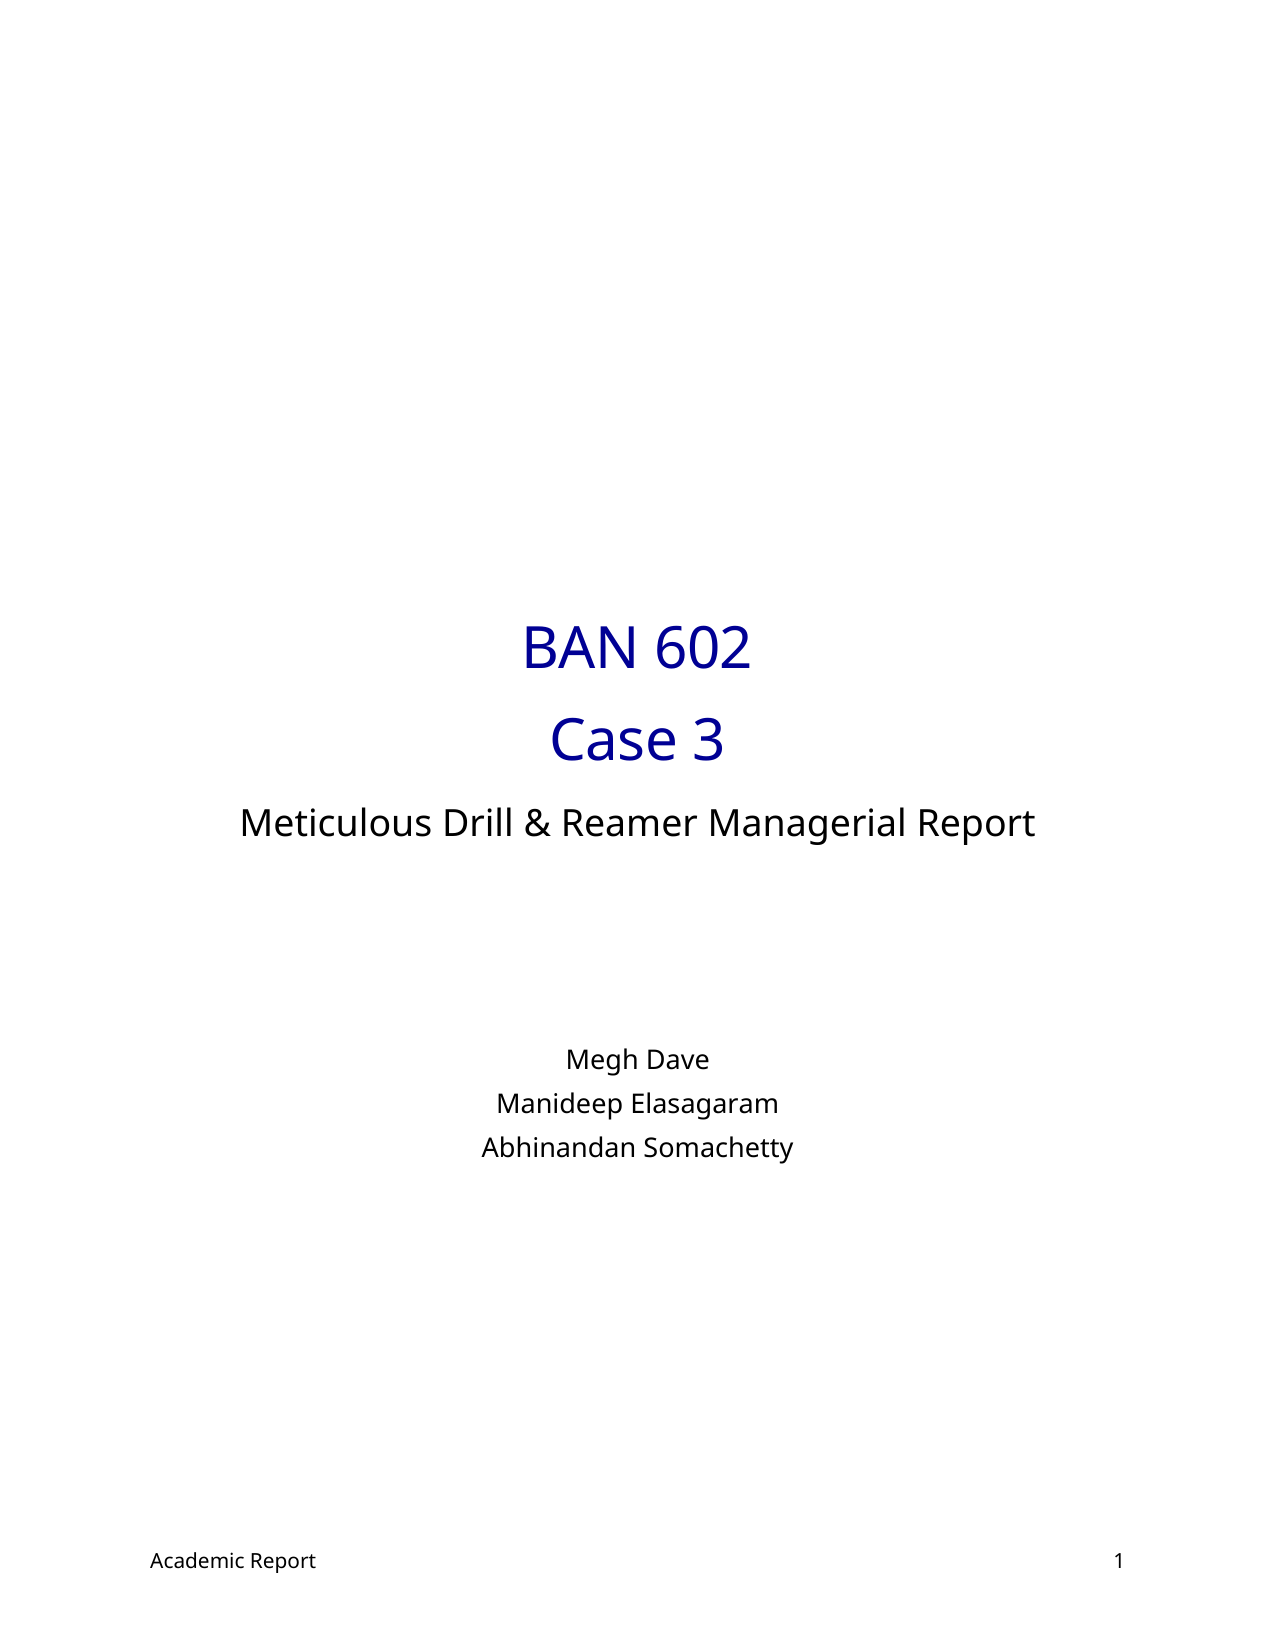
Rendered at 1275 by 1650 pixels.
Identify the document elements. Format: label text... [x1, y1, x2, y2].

title BAN 602 [150, 611, 1125, 683]
text Abhinandan Somachetty [150, 1129, 1125, 1166]
title Case 3 [150, 704, 1125, 775]
subtitle Meticulous Drill & Reamer Managerial Report [150, 796, 1125, 847]
text Manideep Elasagaram [150, 1084, 1125, 1121]
text Megh Dave [150, 1040, 1125, 1077]
